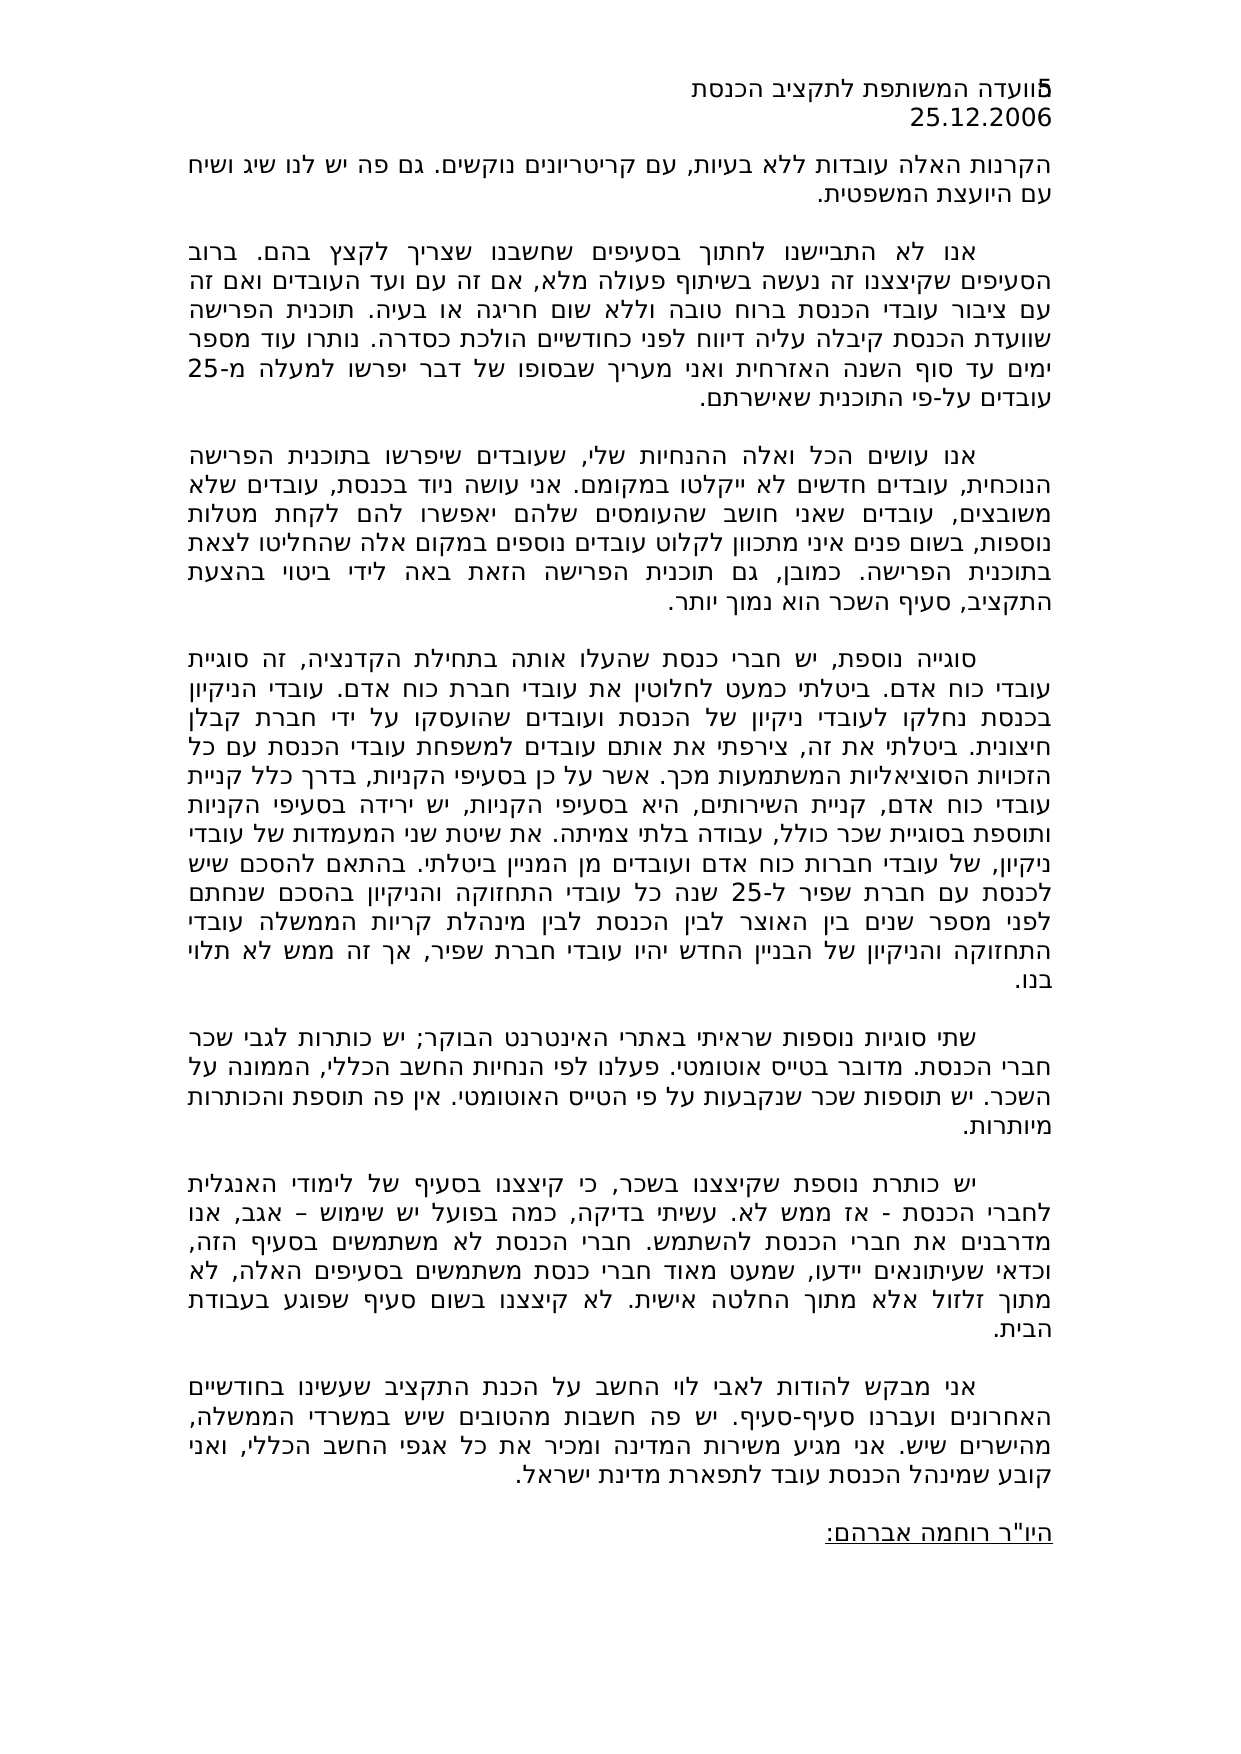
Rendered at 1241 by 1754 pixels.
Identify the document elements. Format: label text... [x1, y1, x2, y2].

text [187, 150, 1053, 208]
text סוגייה נוספת, יש חברי כנסת שהעלו אותה בתחילת הקדנציה, זה סוגיית עובדי כוח אדם. ביטלתי כמעט לחלוטין את עובדי חברת כוח אדם. עובדי הניקיון בכנסת נחלקו לעובדי ניקיון של הכנסת ועובדים שהועסקו על ידי חברת קבלן חיצונית. ביטלתי את זה, צירפתי את אותם עובדים למשפחת עובדי הכנסת עם כל הזכויות הסוציאליות המשתמעות מכך. אשר על כן בסעיפי הקניות, בדרך כלל קניית עובדי כוח אדם, קניית השירותים, היא בסעיפי הקניות, יש ירידה בסעיפי הקניות ותוספת בסוגיית שכר כולל, עבודה בלתי צמיתה. את שיטת שני המעמדות של עובדי ניקיון, של עובדי חברות כוח אדם ועובדים מן המניין ביטלתי. בהתאם להסכם שיש לכנסת עם חברת שפיר ל-25 שנה כל עובדי התחזוקה והניקיון בהסכם שנחתם לפני מספר שנים בין האוצר לבין הכנסת לבין מינהלת קריות הממשלה עובדי התחזוקה והניקיון של הבניין החדש יהיו עובדי חברת שפיר, אך זה ממש לא תלוי בנו. [187, 644, 1053, 994]
text היו"ר רוחמה אברהם: [187, 1518, 1053, 1547]
text יש כותרת נוספת שקיצצנו בשכר, כי קיצצנו בסעיף של לימודי האנגלית לחברי הכנסת - אז ממש לא. עשיתי בדיקה, כמה בפועל יש שימוש – אגב, אנו מדרבנים את חברי הכנסת להשתמש. חברי הכנסת לא משתמשים בסעיף הזה, וכדאי שעיתונאים יידעו, שמעט מאוד חברי כנסת משתמשים בסעיפים האלה, לא מתוך זלזול אלא מתוך החלטה אישית. לא קיצצנו בשום סעיף שפוגע בעבודת הבית. [187, 1169, 1053, 1344]
text אנו לא התביישנו לחתוך בסעיפים שחשבנו שצריך לקצץ בהם. ברוב הסעיפים שקיצצנו זה נעשה בשיתוף פעולה מלא, אם זה עם ועד העובדים ואם זה עם ציבור עובדי הכנסת ברוח טובה וללא שום חריגה או בעיה. תוכנית הפרישה שוועדת הכנסת קיבלה עליה דיווח לפני כחודשיים הולכת כסדרה. נותרו עוד מספר ימים עד סוף השנה האזרחית ואני מעריך שבסופו של דבר יפרשו למעלה מ-25 עובדים על-פי התוכנית שאישרתם. [187, 237, 1053, 412]
text שתי סוגיות נוספות שראיתי באתרי האינטרנט הבוקר; יש כותרות לגבי שכר חברי הכנסת. מדובר בטייס אוטומטי. פעלנו לפי הנחיות החשב הכללי, הממונה על השכר. יש תוספות שכר שנקבעות על פי הטייס האוטומטי. אין פה תוספת והכותרות מיותרות. [187, 1023, 1053, 1140]
text אני מבקש להודות לאבי לוי החשב על הכנת התקציב שעשינו בחודשיים האחרונים ועברנו סעיף-סעיף. יש פה חשבות מהטובים שיש במשרדי הממשלה, מהישרים שיש. אני מגיע משירות המדינה ומכיר את כל אגפי החשב הכללי, ואני קובע שמינהל הכנסת עובד לתפארת מדינת ישראל. [187, 1372, 1053, 1489]
text אנו עושים הכל ואלה ההנחיות שלי, שעובדים שיפרשו בתוכנית הפרישה הנוכחית, עובדים חדשים לא ייקלטו במקומם. אני עושה ניוד בכנסת, עובדים שלא משובצים, עובדים שאני חושב שהעומסים שלהם יאפשרו להם לקחת מטלות נוספות, בשום פנים איני מתכוון לקלוט עובדים נוספים במקום אלה שהחליטו לצאת בתוכנית הפרישה. כמובן, גם תוכנית הפרישה הזאת באה לידי ביטוי בהצעת התקציב, סעיף השכר הוא נמוך יותר. [187, 441, 1053, 616]
